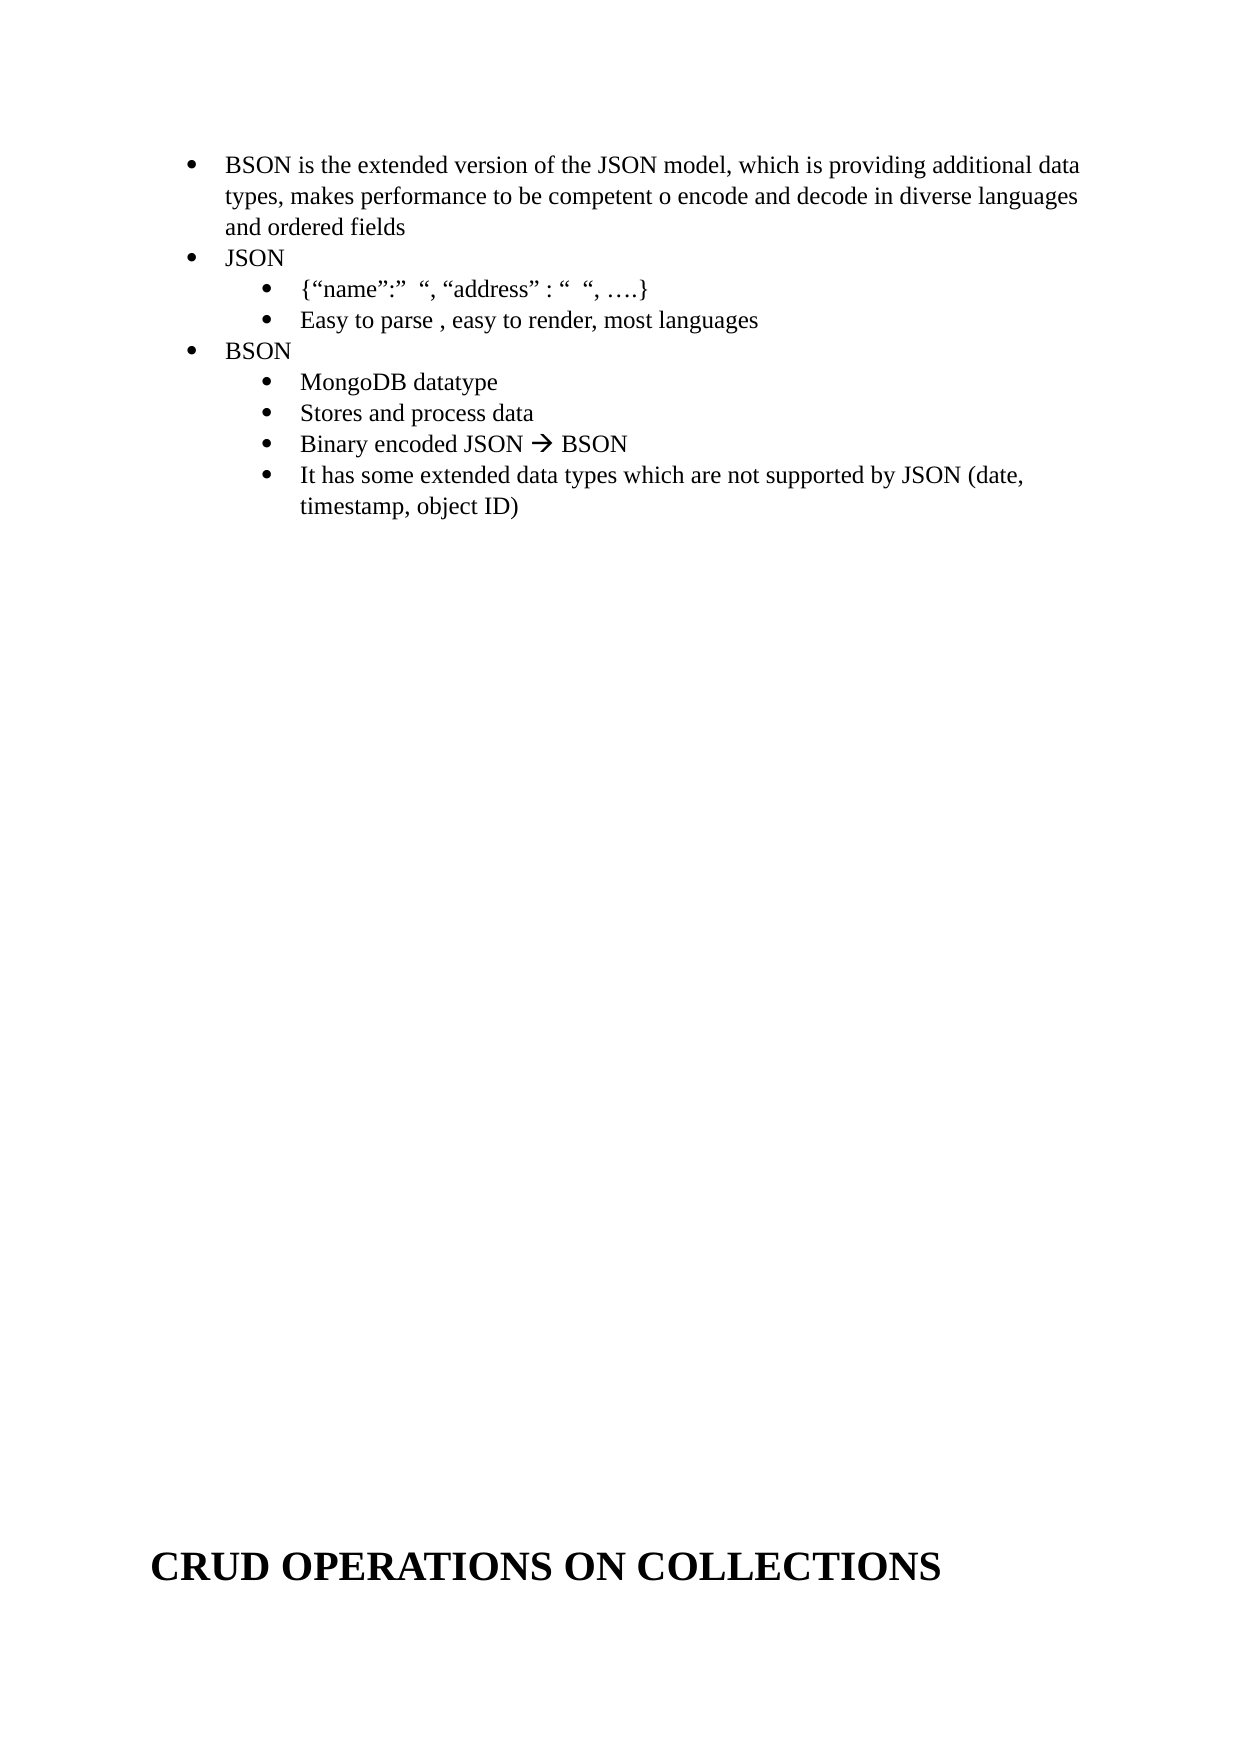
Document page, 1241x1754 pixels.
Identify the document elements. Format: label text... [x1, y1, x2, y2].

list BSON [187, 336, 1090, 365]
list Binary encoded JSON BSON [262, 429, 1090, 458]
list Stores and process data [262, 398, 1090, 427]
list MongoDB datatype [262, 367, 1090, 396]
list It has some extended data types which are not supported by JSON (date, timestamp, object ID) [262, 460, 1090, 520]
list JSON [187, 243, 1090, 272]
list BSON is the extended version of the JSON model, which is providing additional data types, makes performance to be competent o encode and decode in diverse languages and ordered fields [187, 150, 1090, 241]
list Easy to parse , easy to render, most languages [262, 305, 1090, 334]
text CRUD OPERATIONS ON COLLECTIONS [150, 1541, 1090, 1589]
list {“name”:” “, “address” : “ “, ….} [262, 274, 1090, 303]
